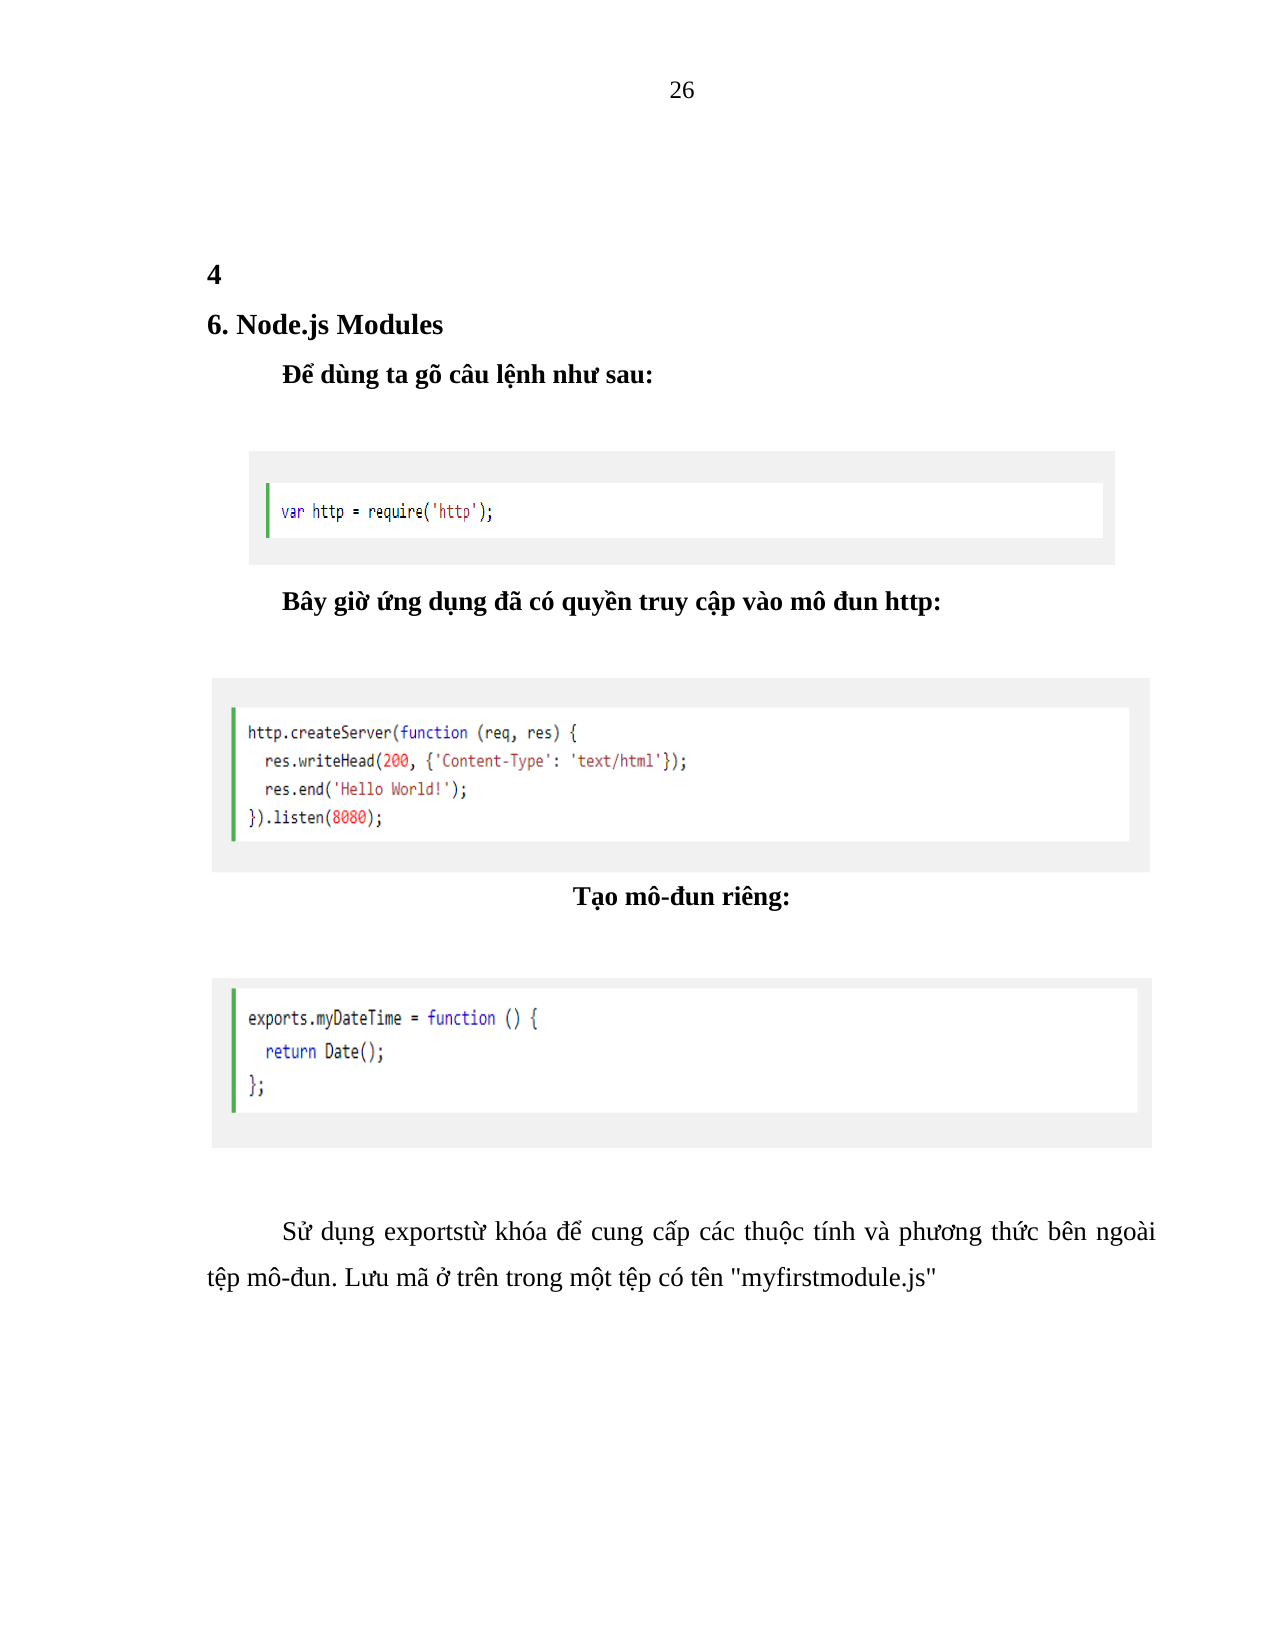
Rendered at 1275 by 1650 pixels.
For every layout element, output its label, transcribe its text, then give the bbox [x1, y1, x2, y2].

picture [248, 451, 1116, 565]
text 6. Node.js Modules [207, 307, 1157, 341]
text Sử dụng exportstừ khóa để cung cấp các thuộc tính và phương thức bên ngoài tệp mô-đun. Lưu mã ở trên trong một tệp có tên "myfirstmodule.js" [207, 1215, 1157, 1293]
text Bây giờ ứng dụng đã có quyền truy cập vào mô đun http: [207, 586, 1157, 617]
text 4 [207, 257, 1157, 291]
picture [211, 978, 1152, 1148]
text Để dùng ta gõ câu lệnh như sau: [207, 358, 1157, 389]
picture [211, 678, 1152, 880]
